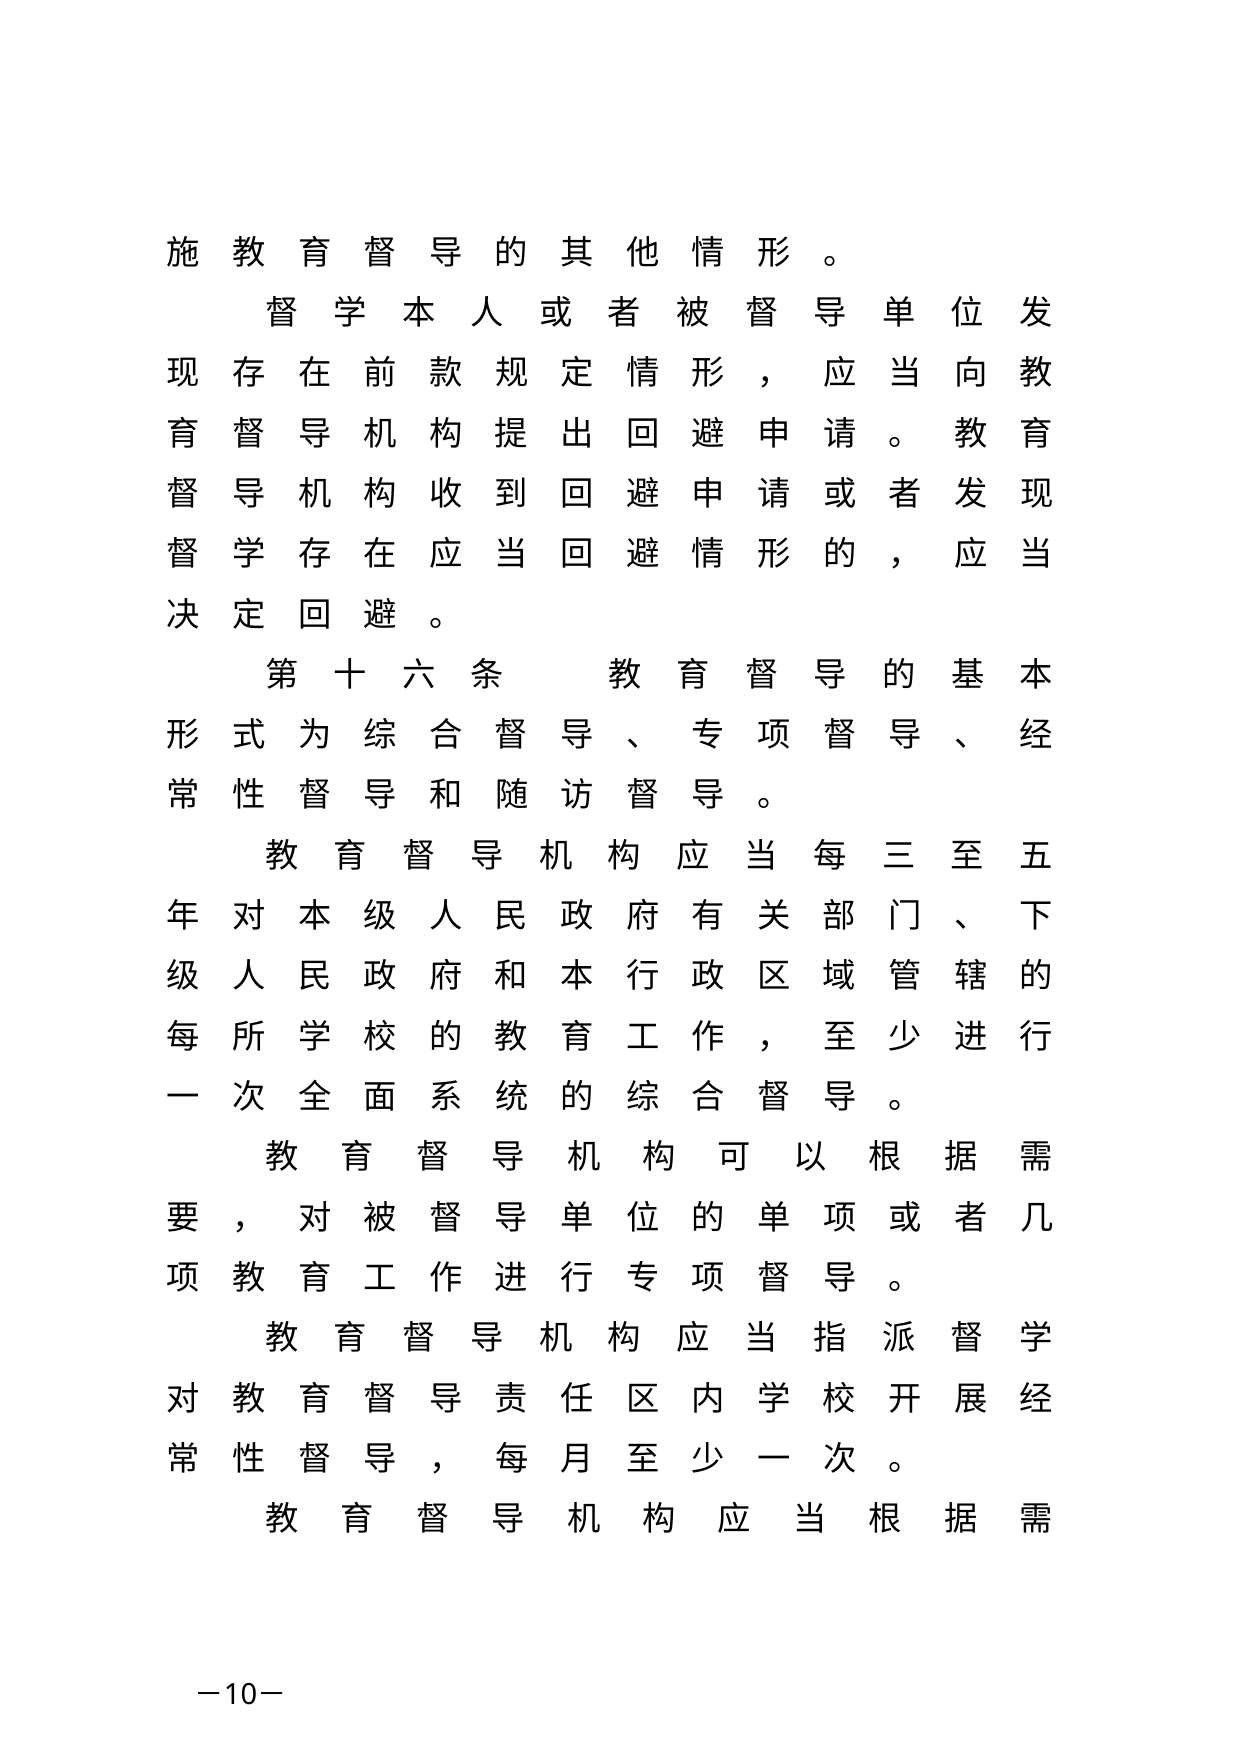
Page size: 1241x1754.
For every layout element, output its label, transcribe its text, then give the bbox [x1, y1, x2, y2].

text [167, 1486, 1085, 1546]
text 第十六条 教育督导的基本形式为综合督导、专项督导、经常性督导和随访督导。 [167, 642, 1085, 822]
text 教育督导机构应当指派督学对教育督导责任区内学校开展经常性督导，每月至少一次。 [167, 1305, 1085, 1486]
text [167, 219, 1085, 280]
text 督学本人或者被督导单位发现存在前款规定情形，应当向教育督导机构提出回避申请。教育督导机构收到回避申请或者发现督学存在应当回避情形的，应当决定回避。 [167, 280, 1085, 642]
text 教育督导机构应当每三至五年对本级人民政府有关部门、下级人民政府和本行政区域管辖的每所学校的教育工作，至少进行一次全面系统的综合督导。 [167, 822, 1085, 1124]
text 教育督导机构可以根据需要，对被督导单位的单项或者几项教育工作进行专项督导。 [167, 1124, 1085, 1305]
